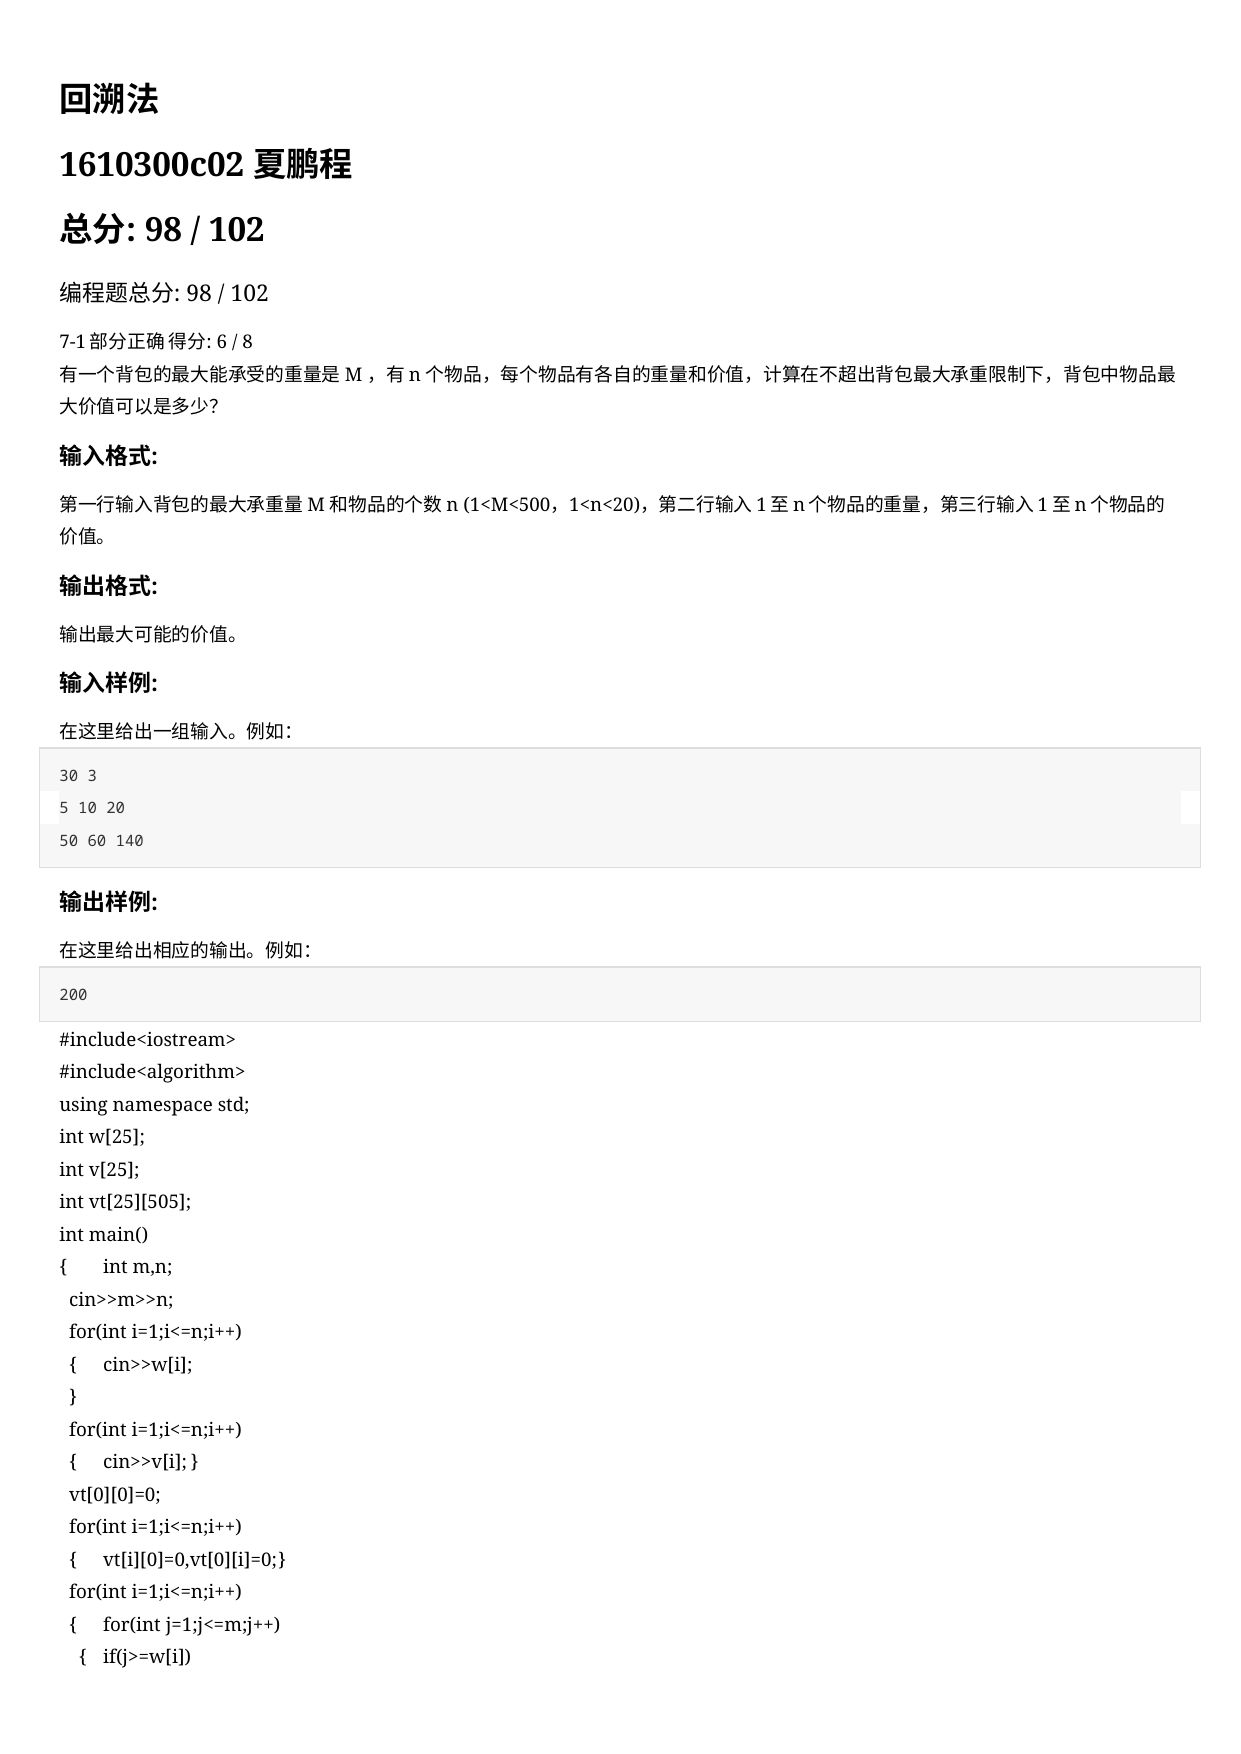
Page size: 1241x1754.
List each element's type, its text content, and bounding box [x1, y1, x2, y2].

text 7-1部分正确 得分: 6 / 8 [59, 324, 1181, 357]
text 回溯法 [59, 64, 1181, 129]
text vt[0][0]=0; [59, 1477, 1181, 1510]
text 30 3 [40, 749, 1200, 791]
text using namespace std; [59, 1087, 1181, 1120]
text cin>>m>>n; [59, 1282, 1181, 1315]
text 总分: 98 / 102 [59, 194, 1181, 259]
text 在这里给出一组输入。例如： [59, 714, 1181, 747]
text 50 60 140 [40, 812, 1200, 867]
text 输入样例: [59, 649, 1181, 714]
text { if(j>=w[i]) [59, 1640, 1181, 1672]
text int main() [59, 1217, 1181, 1250]
text { for(int j=1;j<=m;j++) [59, 1607, 1181, 1640]
text for(int i=1;i<=n;i++) [59, 1315, 1181, 1347]
text int v[25]; [59, 1152, 1181, 1185]
text { vt[i][0]=0,vt[0][i]=0; } [59, 1542, 1181, 1575]
text 编程题总分: 98 / 102 [59, 259, 1181, 324]
text for(int i=1;i<=n;i++) [59, 1575, 1181, 1607]
text 输出格式: [59, 552, 1181, 617]
text int vt[25][505]; [59, 1185, 1181, 1217]
text 在这里给出相应的输出。例如： [59, 933, 1181, 966]
text 1610300c02 夏鹏程 [59, 129, 1181, 194]
text for(int i=1;i<=n;i++) [59, 1510, 1181, 1542]
text 5 10 20 [59, 791, 1181, 812]
text { int m,n; [59, 1250, 1181, 1282]
text 200 [40, 968, 1200, 1021]
text #include<algorithm> [59, 1055, 1181, 1087]
text { cin>>v[i]; } [59, 1445, 1181, 1477]
text 输入格式: [59, 422, 1181, 487]
text 有一个背包的最大能承受的重量是 M ，有 n 个物品，每个物品有各自的重量和价值，计算在不超出背包最大承重限制下，背包中物品最大价值可以是多少？ [59, 357, 1181, 422]
text { cin>>w[i]; [59, 1347, 1181, 1380]
text 第一行输入背包的最大承重量 M 和物品的个数 n (1<M<500，1<n<20)，第二行输入1至n个物品的重量，第三行输入1至n个物品的价值。 [59, 487, 1181, 552]
text 输出最大可能的价值。 [59, 617, 1181, 649]
text #include<iostream> [59, 1022, 1181, 1055]
text int w[25]; [59, 1120, 1181, 1152]
text } [59, 1380, 1181, 1412]
text 输出样例: [59, 868, 1181, 933]
text for(int i=1;i<=n;i++) [59, 1412, 1181, 1445]
